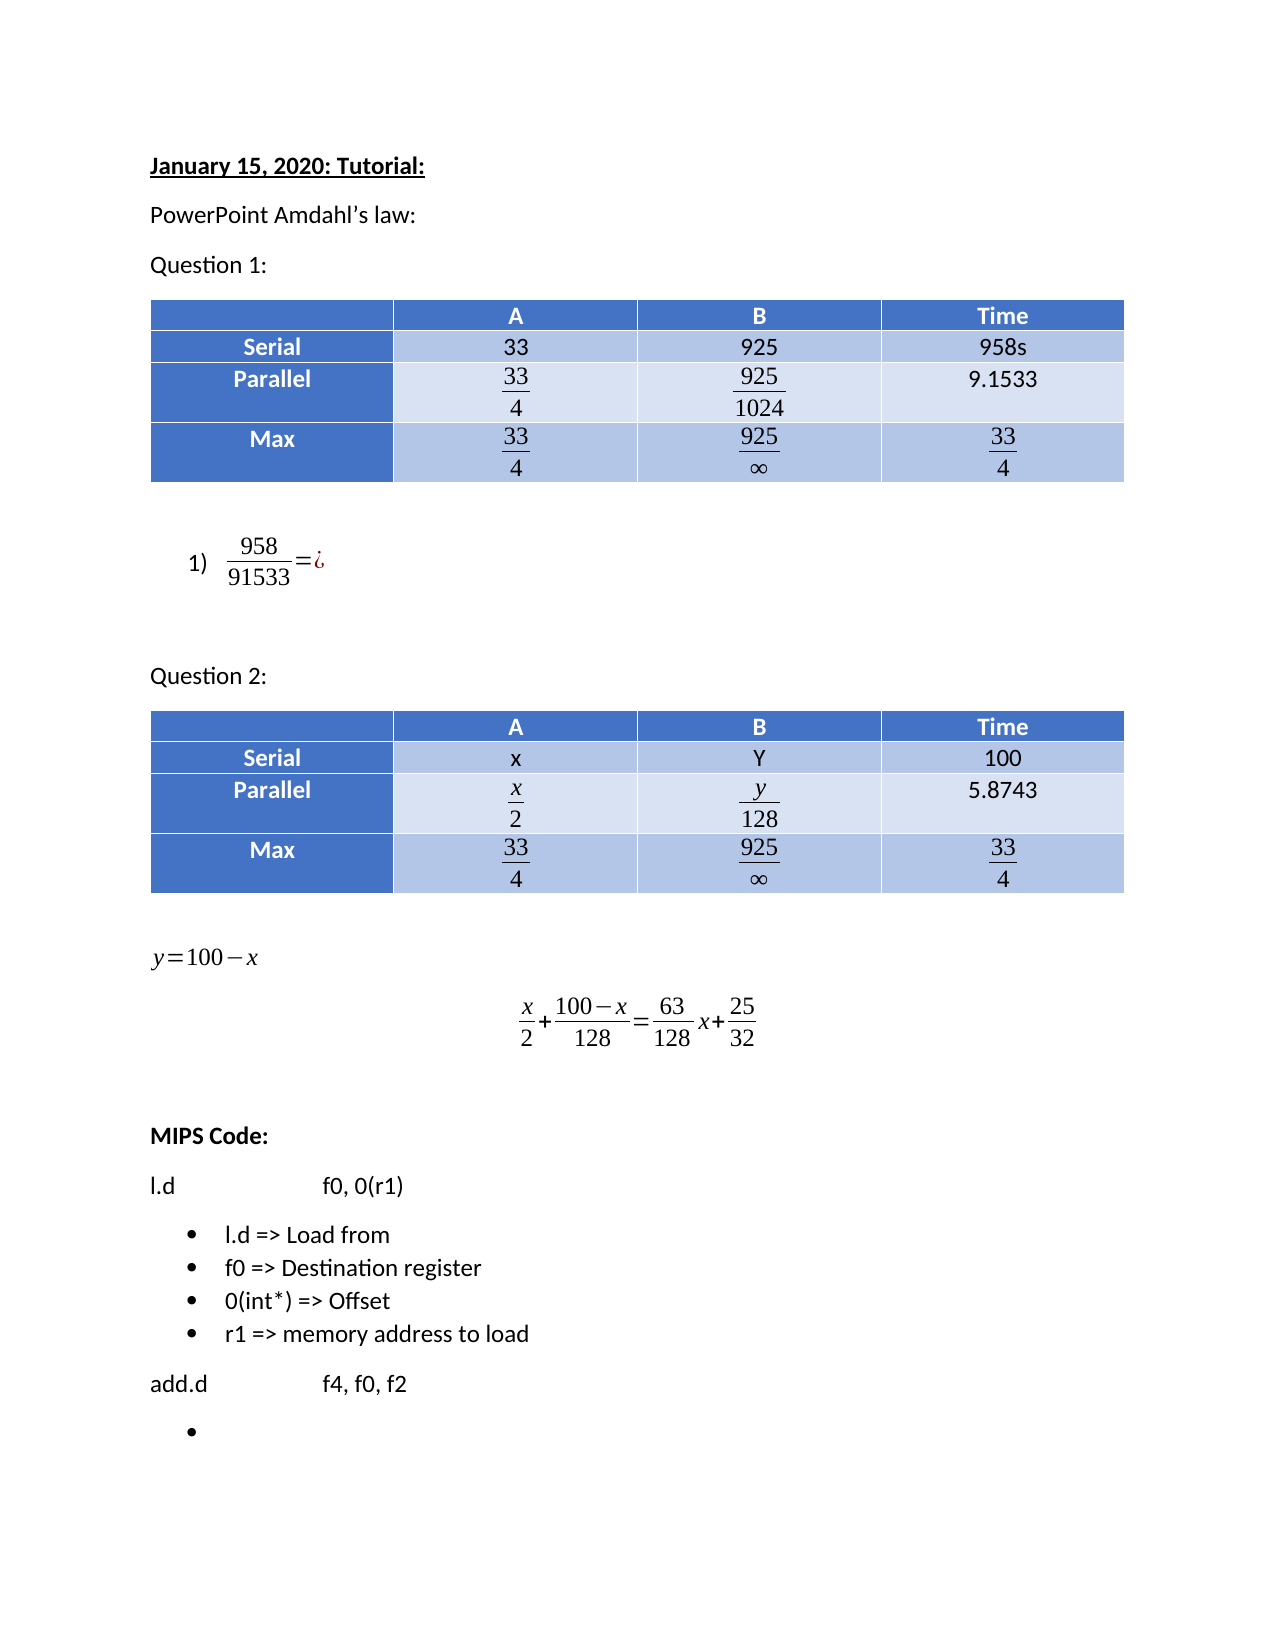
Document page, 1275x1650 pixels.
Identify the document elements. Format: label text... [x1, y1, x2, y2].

table_header Time [882, 711, 1124, 741]
text Question 2: [150, 660, 1125, 691]
table_cell [638, 423, 881, 482]
table_header Time [882, 300, 1124, 330]
table_cell Serial [151, 331, 393, 362]
table_cell Serial [151, 742, 393, 773]
text January 15, 2020: Tutorial: [150, 150, 1125, 181]
table_cell 925 [638, 331, 881, 362]
table_cell 5.8743 [882, 774, 1124, 833]
table_cell Y [638, 742, 881, 773]
text Question 1: [150, 249, 1125, 280]
table_cell Parallel [151, 363, 393, 422]
table_cell 100 [882, 742, 1124, 773]
list 0(int*) => Offset [187, 1285, 1125, 1316]
table_header [151, 711, 393, 741]
table_cell x [394, 742, 637, 773]
table_cell [882, 423, 1124, 482]
table_header A [394, 300, 637, 330]
text PowerPoint Amdahl’s law: [150, 199, 1125, 230]
table_cell Parallel [151, 774, 393, 833]
table_header [151, 300, 393, 330]
list f0 => Destination register [187, 1252, 1125, 1283]
list l.d => Load from [187, 1219, 1125, 1250]
table_cell 33 [394, 331, 637, 362]
table_header A [394, 711, 637, 741]
table_cell [394, 774, 637, 833]
table_cell [638, 834, 881, 893]
table_cell 958s [882, 331, 1124, 362]
table_cell [638, 774, 881, 833]
table_cell [394, 363, 637, 422]
table_cell [394, 423, 637, 482]
text l.d f0, 0(r1) [150, 1170, 1125, 1201]
table_cell [638, 363, 881, 422]
text MIPS Code: [150, 1120, 1125, 1151]
table_cell [394, 834, 637, 893]
table_cell Max [151, 423, 393, 482]
table_cell 9.1533 [882, 363, 1124, 422]
table_cell [882, 834, 1124, 893]
table_cell Max [151, 834, 393, 893]
table_header B [638, 711, 881, 741]
text add.d f4, f0, f2 [150, 1368, 1125, 1398]
table_header B [638, 300, 881, 330]
list r1 => memory address to load [187, 1318, 1125, 1349]
